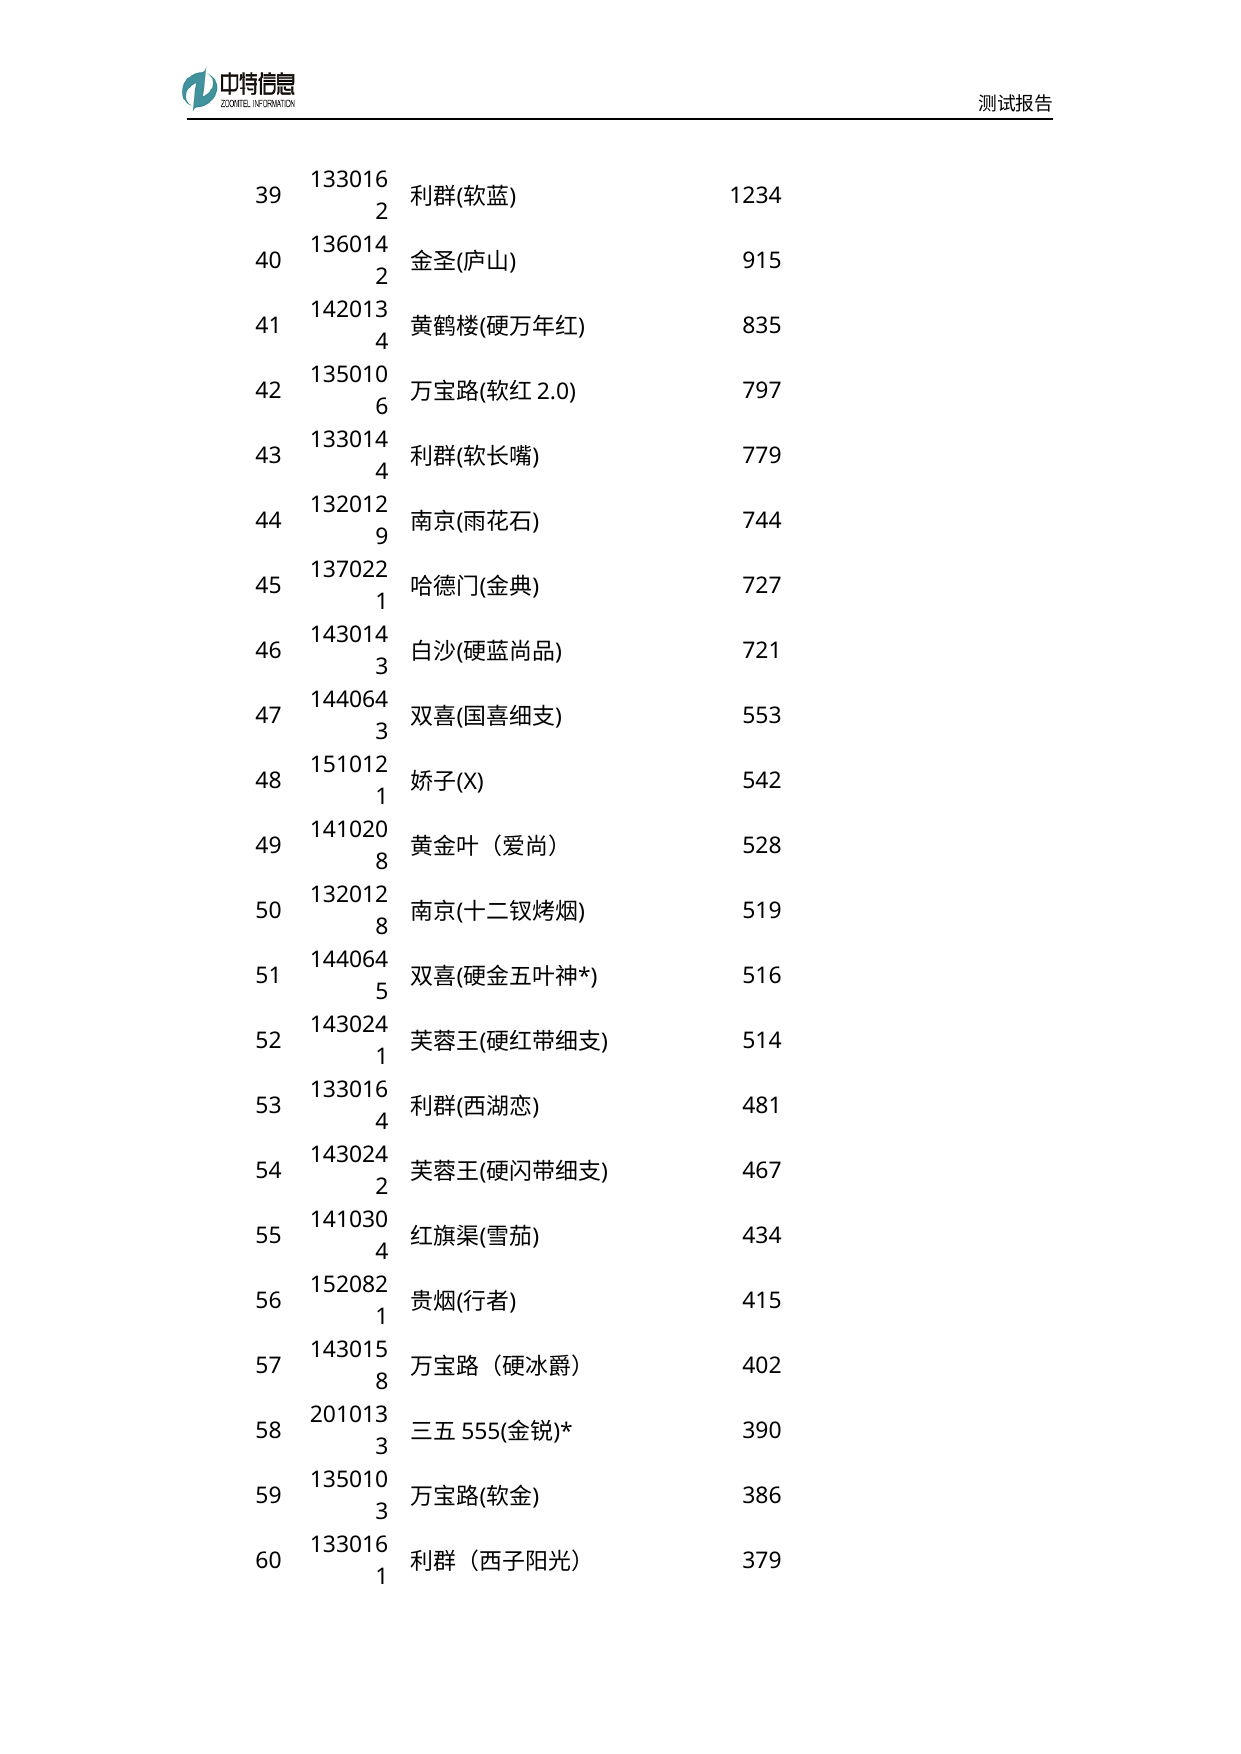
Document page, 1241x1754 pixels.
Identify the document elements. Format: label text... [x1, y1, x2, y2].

table_cell 三五555(金锐)* [399, 1397, 706, 1462]
table_cell 1330144 [293, 422, 399, 487]
table_cell 721 [706, 617, 793, 682]
table_cell 贵烟(行者) [399, 1267, 706, 1332]
table_cell 52 [186, 1007, 292, 1072]
table_cell 万宝路（硬冰爵） [399, 1332, 706, 1397]
table_cell 1320128 [293, 877, 399, 942]
table_cell 1410208 [293, 812, 399, 877]
table_cell 835 [706, 292, 793, 357]
table_cell 49 [186, 812, 292, 877]
table_cell 40 [186, 227, 292, 292]
table_cell 2010133 [293, 1397, 399, 1462]
table_cell 1510121 [293, 747, 399, 812]
table_cell 芙蓉王(硬红带细支) [399, 1007, 706, 1072]
table_cell 379 [706, 1527, 793, 1592]
table_cell 1370221 [293, 552, 399, 617]
table_cell 402 [706, 1332, 793, 1397]
table_cell 万宝路(软金) [399, 1462, 706, 1527]
table_cell 779 [706, 422, 793, 487]
table_cell 57 [186, 1332, 292, 1397]
table_cell 双喜(国喜细支) [399, 682, 706, 747]
table_cell 53 [186, 1072, 292, 1137]
table_cell 1440643 [293, 682, 399, 747]
table_cell 利群(软蓝) [399, 162, 706, 227]
table_cell 41 [186, 292, 292, 357]
table_cell 744 [706, 487, 793, 552]
table_cell 528 [706, 812, 793, 877]
table_cell 南京(雨花石) [399, 487, 706, 552]
table_cell 58 [186, 1397, 292, 1462]
table_cell 1430242 [293, 1137, 399, 1202]
table_cell 金圣(庐山) [399, 227, 706, 292]
table_cell 1360142 [293, 227, 399, 292]
table_cell 白沙(硬蓝尚品) [399, 617, 706, 682]
table_cell 519 [706, 877, 793, 942]
table_cell 1430158 [293, 1332, 399, 1397]
table_cell 哈德门(金典) [399, 552, 706, 617]
table_cell 1410304 [293, 1202, 399, 1267]
table_cell 1520821 [293, 1267, 399, 1332]
table_cell 双喜(硬金五叶神*) [399, 942, 706, 1007]
table_cell 43 [186, 422, 292, 487]
table_cell 467 [706, 1137, 793, 1202]
table_cell 55 [186, 1202, 292, 1267]
table_cell 415 [706, 1267, 793, 1332]
table_cell 553 [706, 682, 793, 747]
table_cell 1234 [706, 162, 793, 227]
table_cell 59 [186, 1462, 292, 1527]
table_cell 542 [706, 747, 793, 812]
table_cell 南京(十二钗烤烟) [399, 877, 706, 942]
table_cell 红旗渠(雪茄) [399, 1202, 706, 1267]
table_cell 54 [186, 1137, 292, 1202]
table_cell 56 [186, 1267, 292, 1332]
table_cell 1440645 [293, 942, 399, 1007]
table_cell 利群(西湖恋) [399, 1072, 706, 1137]
table_cell 1430143 [293, 617, 399, 682]
table_cell 利群(软长嘴) [399, 422, 706, 487]
table_cell 797 [706, 357, 793, 422]
table_cell 1420134 [293, 292, 399, 357]
table_cell 1330162 [293, 162, 399, 227]
table_cell 1330164 [293, 1072, 399, 1137]
table_cell 39 [186, 162, 292, 227]
table_cell 娇子(X) [399, 747, 706, 812]
table_cell 48 [186, 747, 292, 812]
table_cell 1430241 [293, 1007, 399, 1072]
table_cell 利群（西子阳光） [399, 1527, 706, 1592]
table_cell 黄鹤楼(硬万年红) [399, 292, 706, 357]
table_cell 481 [706, 1072, 793, 1137]
table_cell 芙蓉王(硬闪带细支) [399, 1137, 706, 1202]
table_cell 46 [186, 617, 292, 682]
table_cell 47 [186, 682, 292, 747]
table_cell 1350106 [293, 357, 399, 422]
table_cell 60 [186, 1527, 292, 1592]
table_cell 727 [706, 552, 793, 617]
table_cell 51 [186, 942, 292, 1007]
table_cell 50 [186, 877, 292, 942]
table_cell 45 [186, 552, 292, 617]
table_cell 514 [706, 1007, 793, 1072]
table_cell 1330161 [293, 1527, 399, 1592]
table_cell 1350103 [293, 1462, 399, 1527]
table_cell 44 [186, 487, 292, 552]
table_cell 915 [706, 227, 793, 292]
table_cell 516 [706, 942, 793, 1007]
table_cell 万宝路(软红2.0) [399, 357, 706, 422]
table_cell 黄金叶（爱尚） [399, 812, 706, 877]
table_cell 386 [706, 1462, 793, 1527]
table_cell 1320129 [293, 487, 399, 552]
table_cell 390 [706, 1397, 793, 1462]
table_cell 42 [186, 357, 292, 422]
picture [179, 66, 298, 111]
table_cell 434 [706, 1202, 793, 1267]
